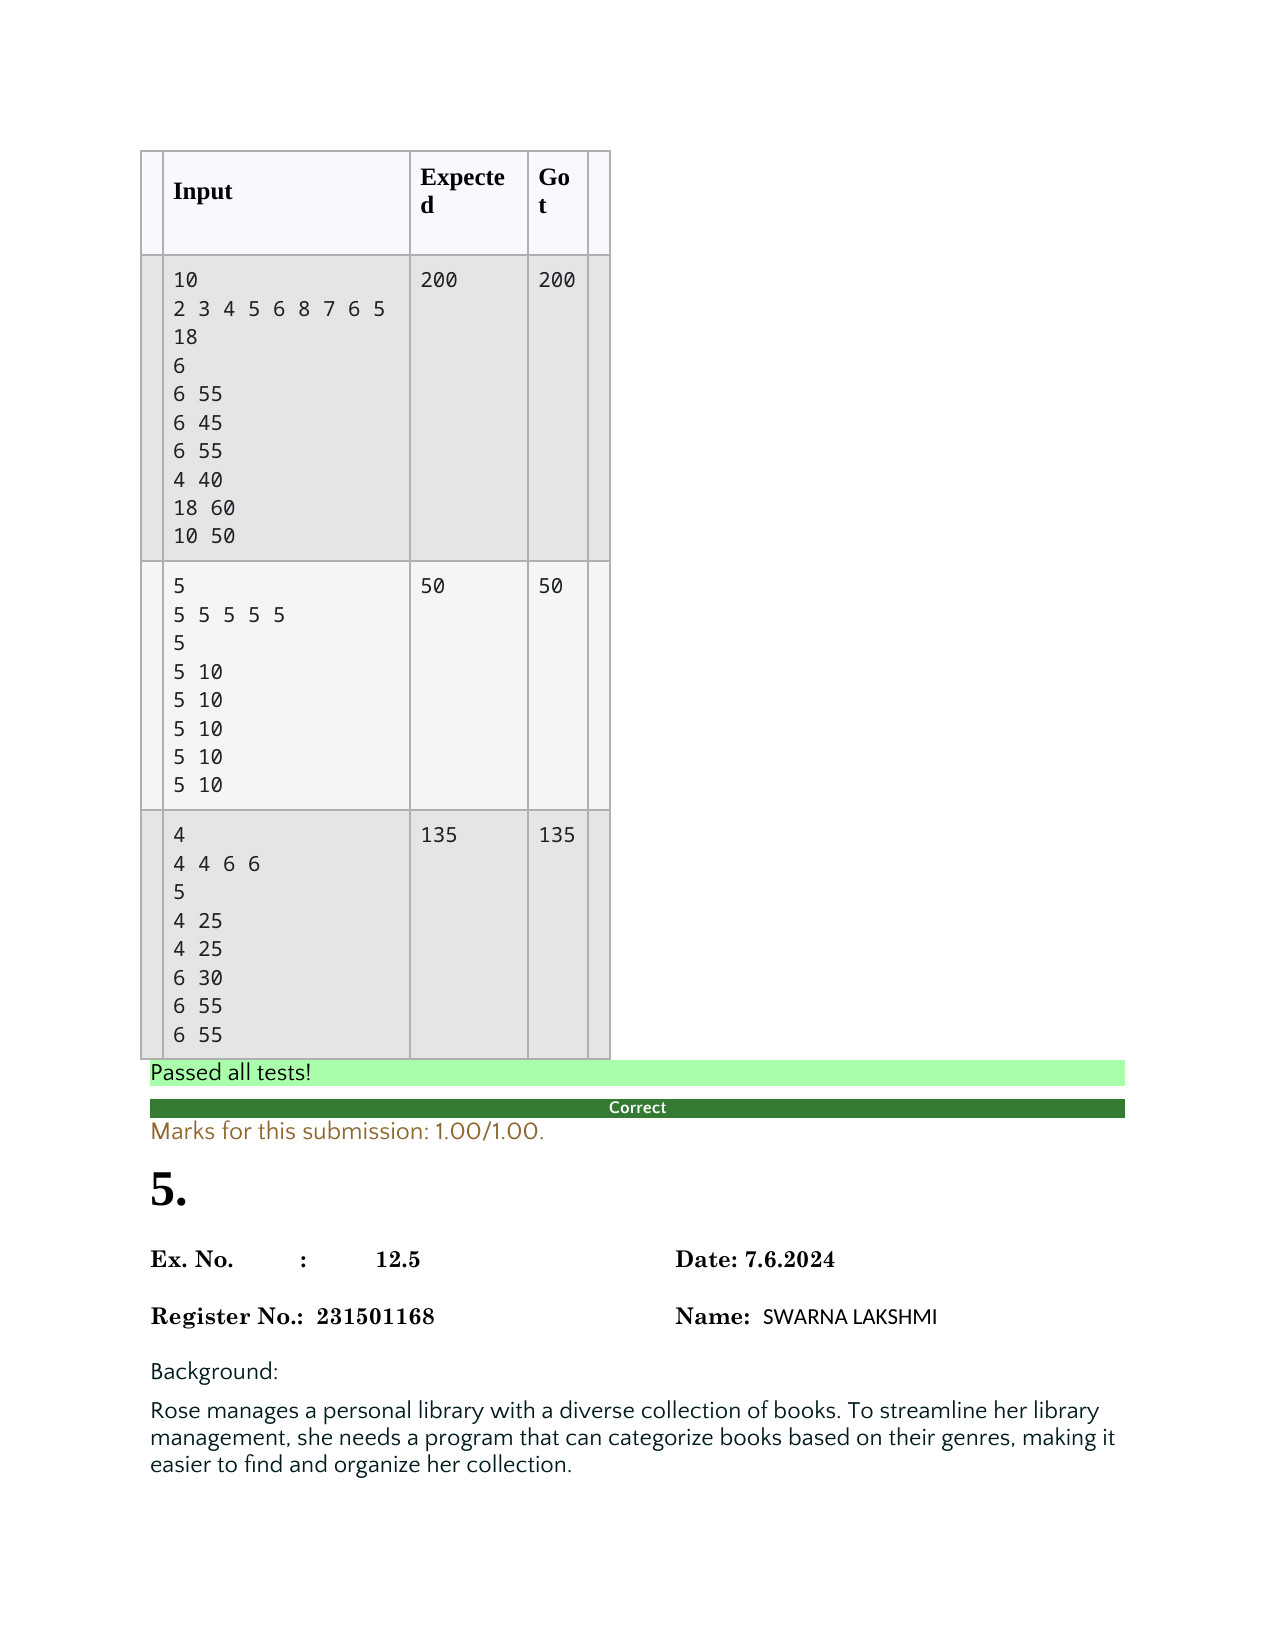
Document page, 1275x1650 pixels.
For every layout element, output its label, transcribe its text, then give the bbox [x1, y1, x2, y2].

table_header Got [529, 152, 587, 254]
table_cell [589, 256, 609, 560]
table_cell [589, 562, 609, 809]
table_cell 200 [411, 256, 527, 560]
table_header [589, 152, 609, 254]
table_cell 200 [529, 256, 587, 560]
table_cell [142, 811, 162, 1058]
text Background: [150, 1359, 1125, 1386]
table_cell [589, 811, 609, 1058]
table_cell [142, 562, 162, 809]
table_header Expected [411, 152, 527, 254]
text Rose manages a personal library with a diverse collection of books. To streamline her library management, she needs a program that can categorize books based on their genres, making it easier to find and organize her collection. [150, 1398, 1125, 1478]
text Correct [150, 1099, 1125, 1118]
text Ex. No. : 12.5 Date: 7.6.2024 [150, 1245, 1125, 1273]
text Passed all tests! [150, 1060, 1125, 1086]
text Register No.: 231501168 Name: SWARNA LAKSHMI [150, 1302, 1125, 1330]
table_header [142, 152, 162, 254]
table_cell 50 [529, 562, 587, 809]
table_cell 135 [411, 811, 527, 1058]
table_cell 10 2 3 4 5 6 8 7 6 5 18 6 6 55 6 45 6 55 4 40 18 60 10 50 [164, 256, 409, 560]
subtitle 5. [150, 1158, 1125, 1216]
table_cell 4 4 4 6 6 5 4 25 4 25 6 30 6 55 6 55 [164, 811, 409, 1058]
text Marks for this submission: 1.00/1.00. [150, 1118, 1125, 1146]
table_cell 5 5 5 5 5 5 5 5 10 5 10 5 10 5 10 5 10 [164, 562, 409, 809]
table_cell 50 [411, 562, 527, 809]
table_cell [142, 256, 162, 560]
table_header Input [164, 152, 409, 254]
table_cell 135 [529, 811, 587, 1058]
